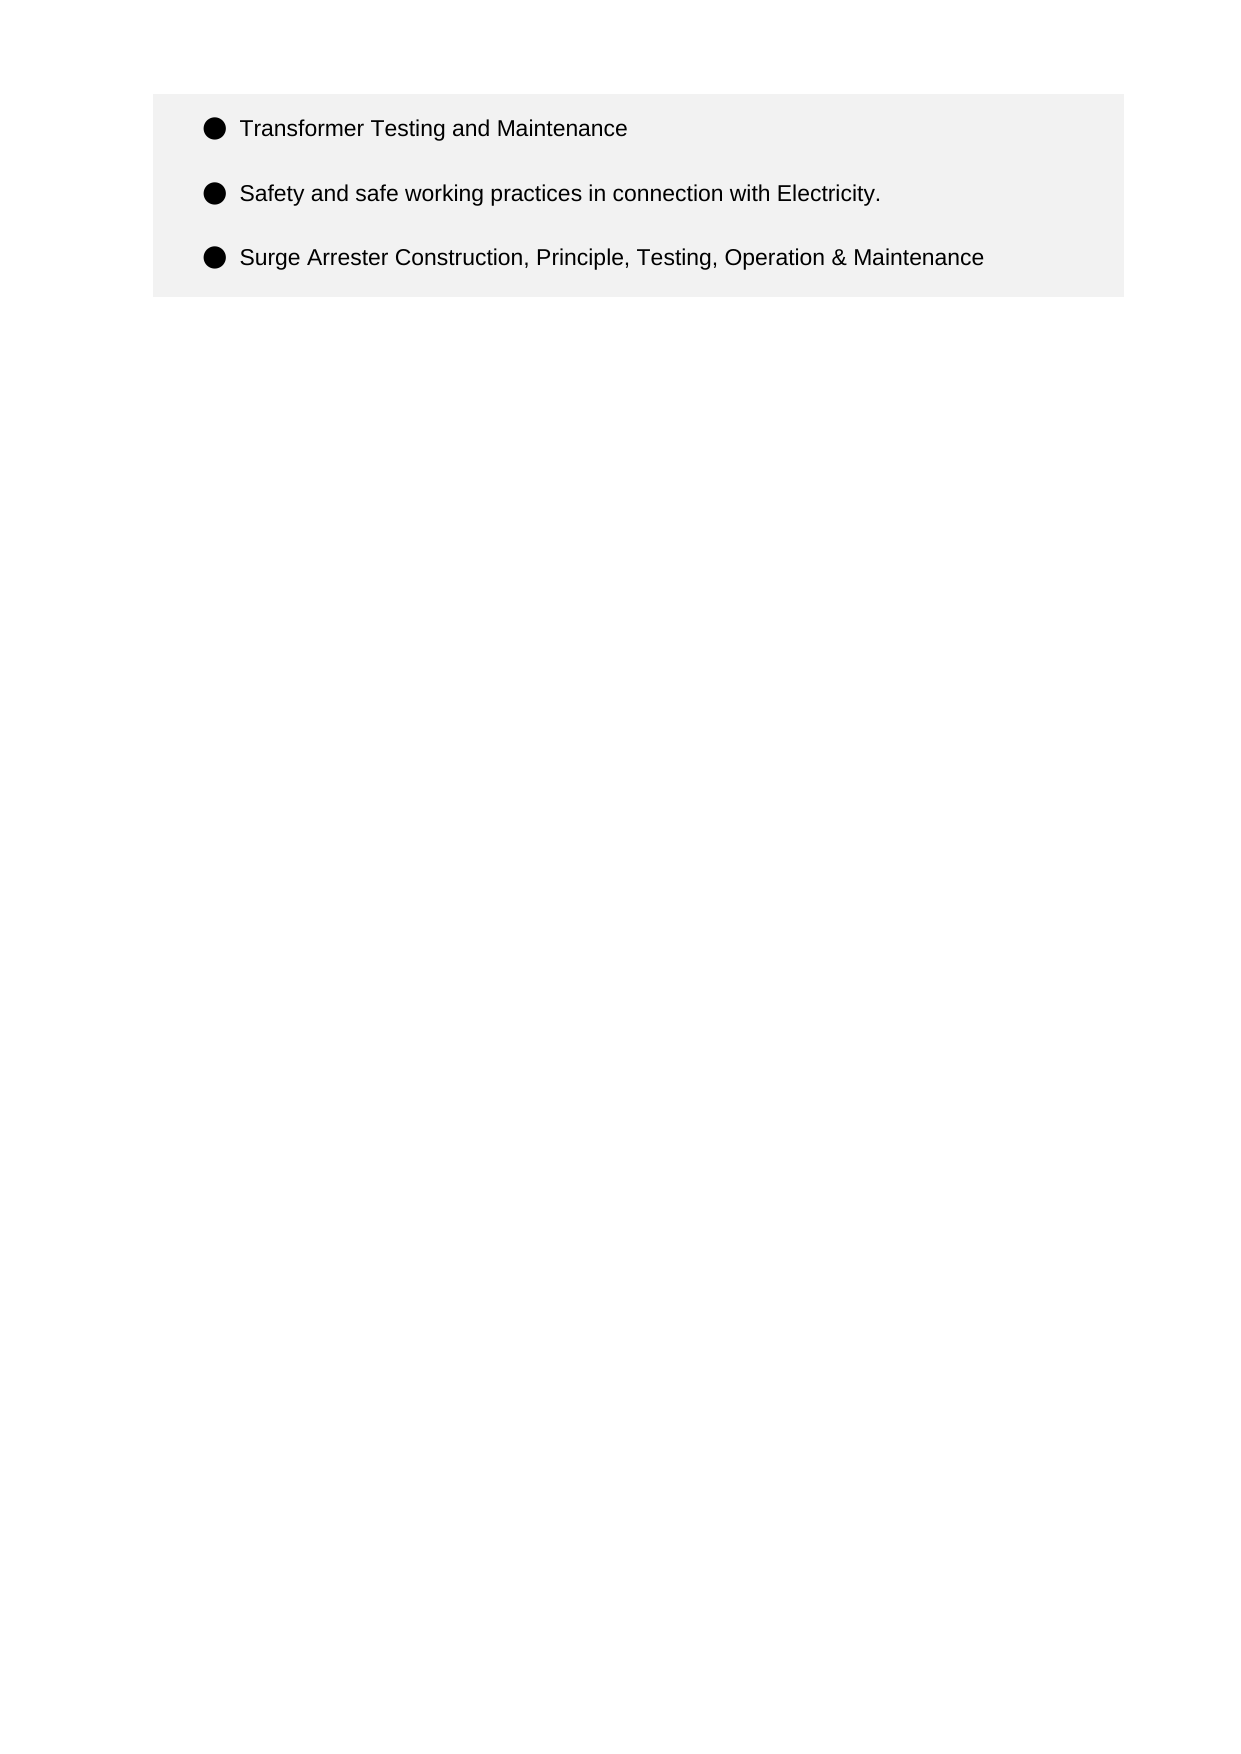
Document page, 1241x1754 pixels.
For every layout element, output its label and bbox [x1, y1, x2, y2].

table_cell [153, 94, 1124, 297]
